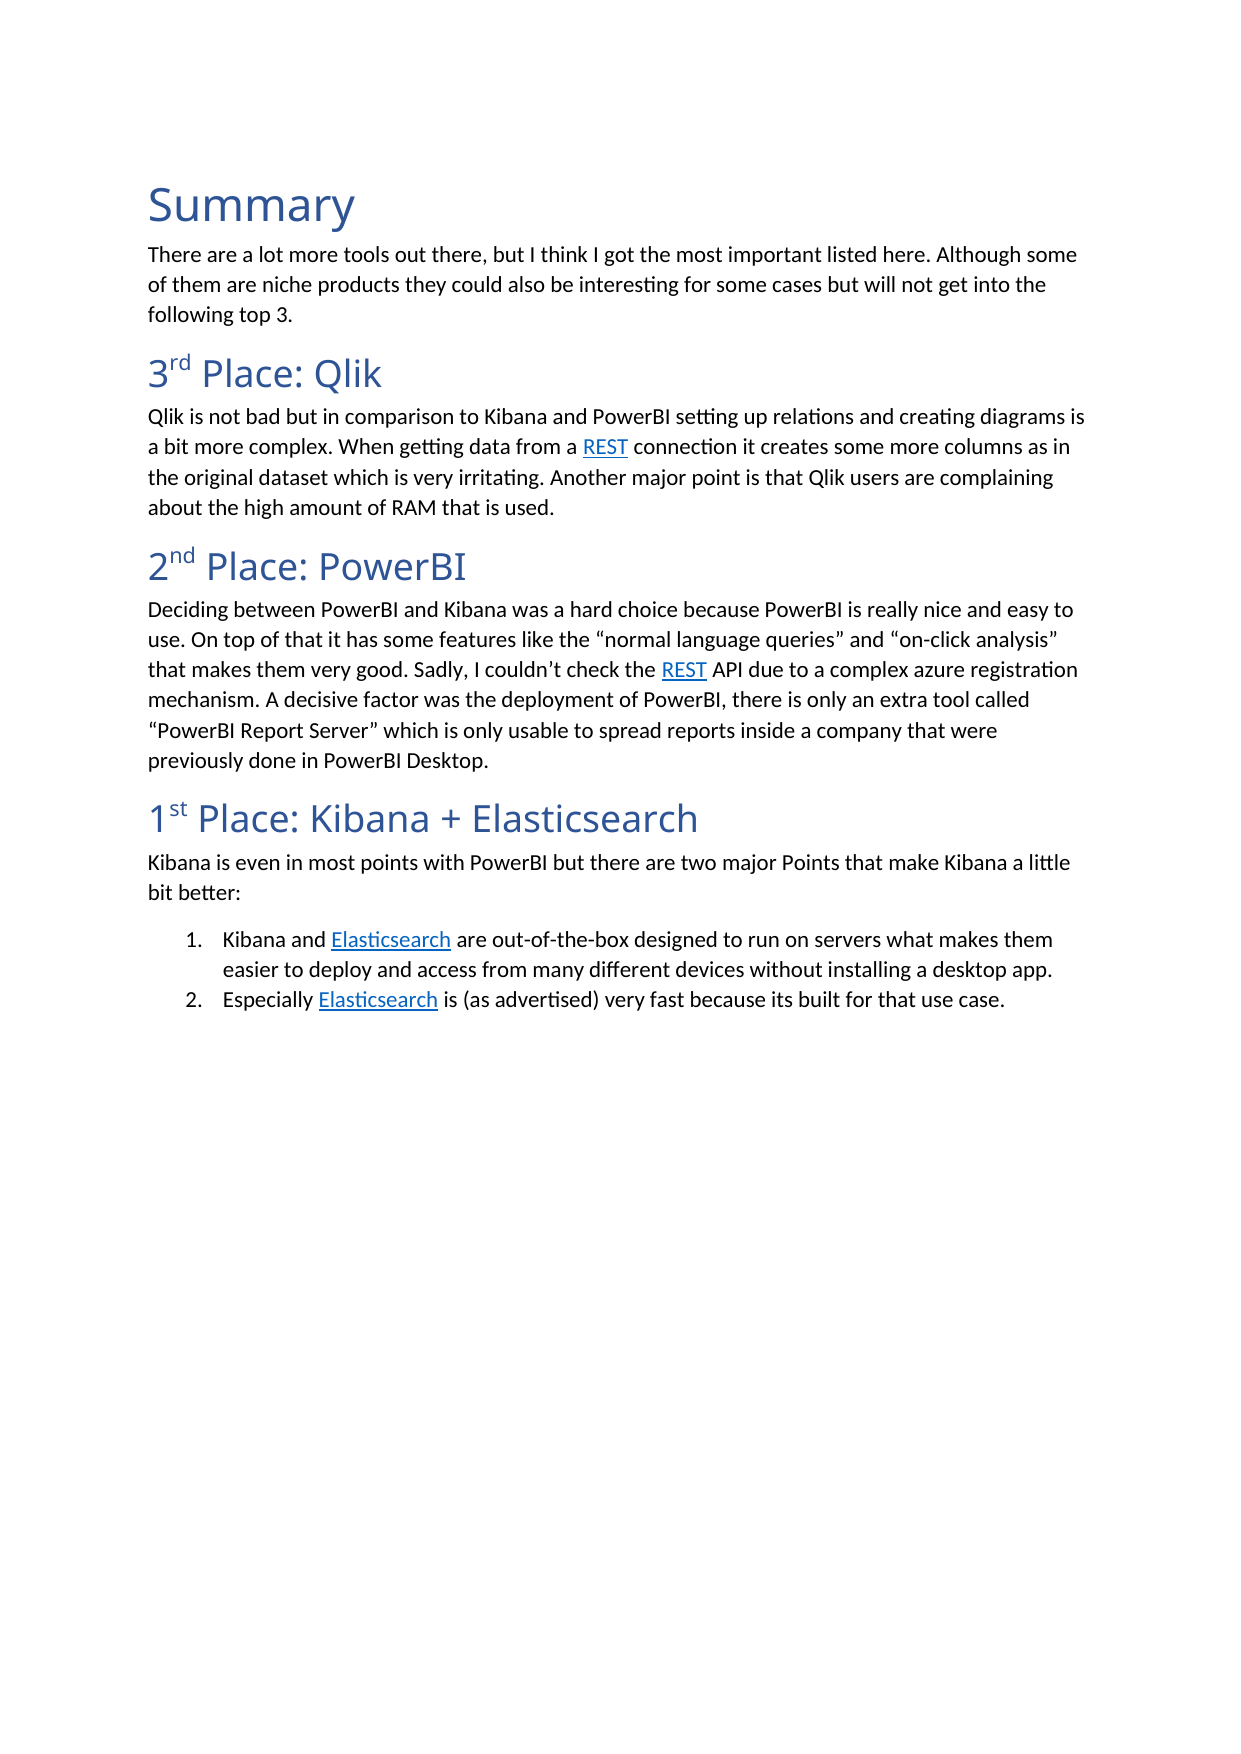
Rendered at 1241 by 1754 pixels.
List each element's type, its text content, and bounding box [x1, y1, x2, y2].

subtitle Summary [148, 173, 1093, 235]
subtitle 3rd Place: Qlik [148, 347, 1093, 398]
list Kibana and Elasticsearch are out-of-the-box designed to run on servers what makes them easier to deploy and access from many different devices without installing a desktop app. [185, 925, 1093, 983]
text There are a lot more tools out there, but I think I got the most important listed here. Although some of them are niche products they could also be interesting for some cases but will not get into the following top 3. [148, 240, 1093, 328]
list Especially Elasticsearch is (as advertised) very fast because its built for that use case. [185, 985, 1093, 1013]
text Qlik is not bad but in comparison to Kibana and PowerBI setting up relations and creating diagrams is a bit more complex. When getting data from a REST connection it creates some more columns as in the original dataset which is very irritating. Another major point is that Qlik users are complaining about the high amount of RAM that is used. [148, 402, 1093, 521]
subtitle 2nd Place: PowerBI [148, 540, 1093, 591]
text Kibana is even in most points with PowerBI but there are two major Points that make Kibana a little bit better: [148, 848, 1093, 906]
subtitle 1st Place: Kibana + Elasticsearch [148, 793, 1093, 844]
text Deciding between PowerBI and Kibana was a hard choice because PowerBI is really nice and easy to use. On top of that it has some features like the “normal language queries” and “on-click analysis” that makes them very good. Sadly, I couldn’t check the REST API due to a complex azure registration mechanism. A decisive factor was the deployment of PowerBI, there is only an extra tool called “PowerBI Report Server” which is only usable to spread reports inside a company that were previously done in PowerBI Desktop. [148, 595, 1093, 774]
